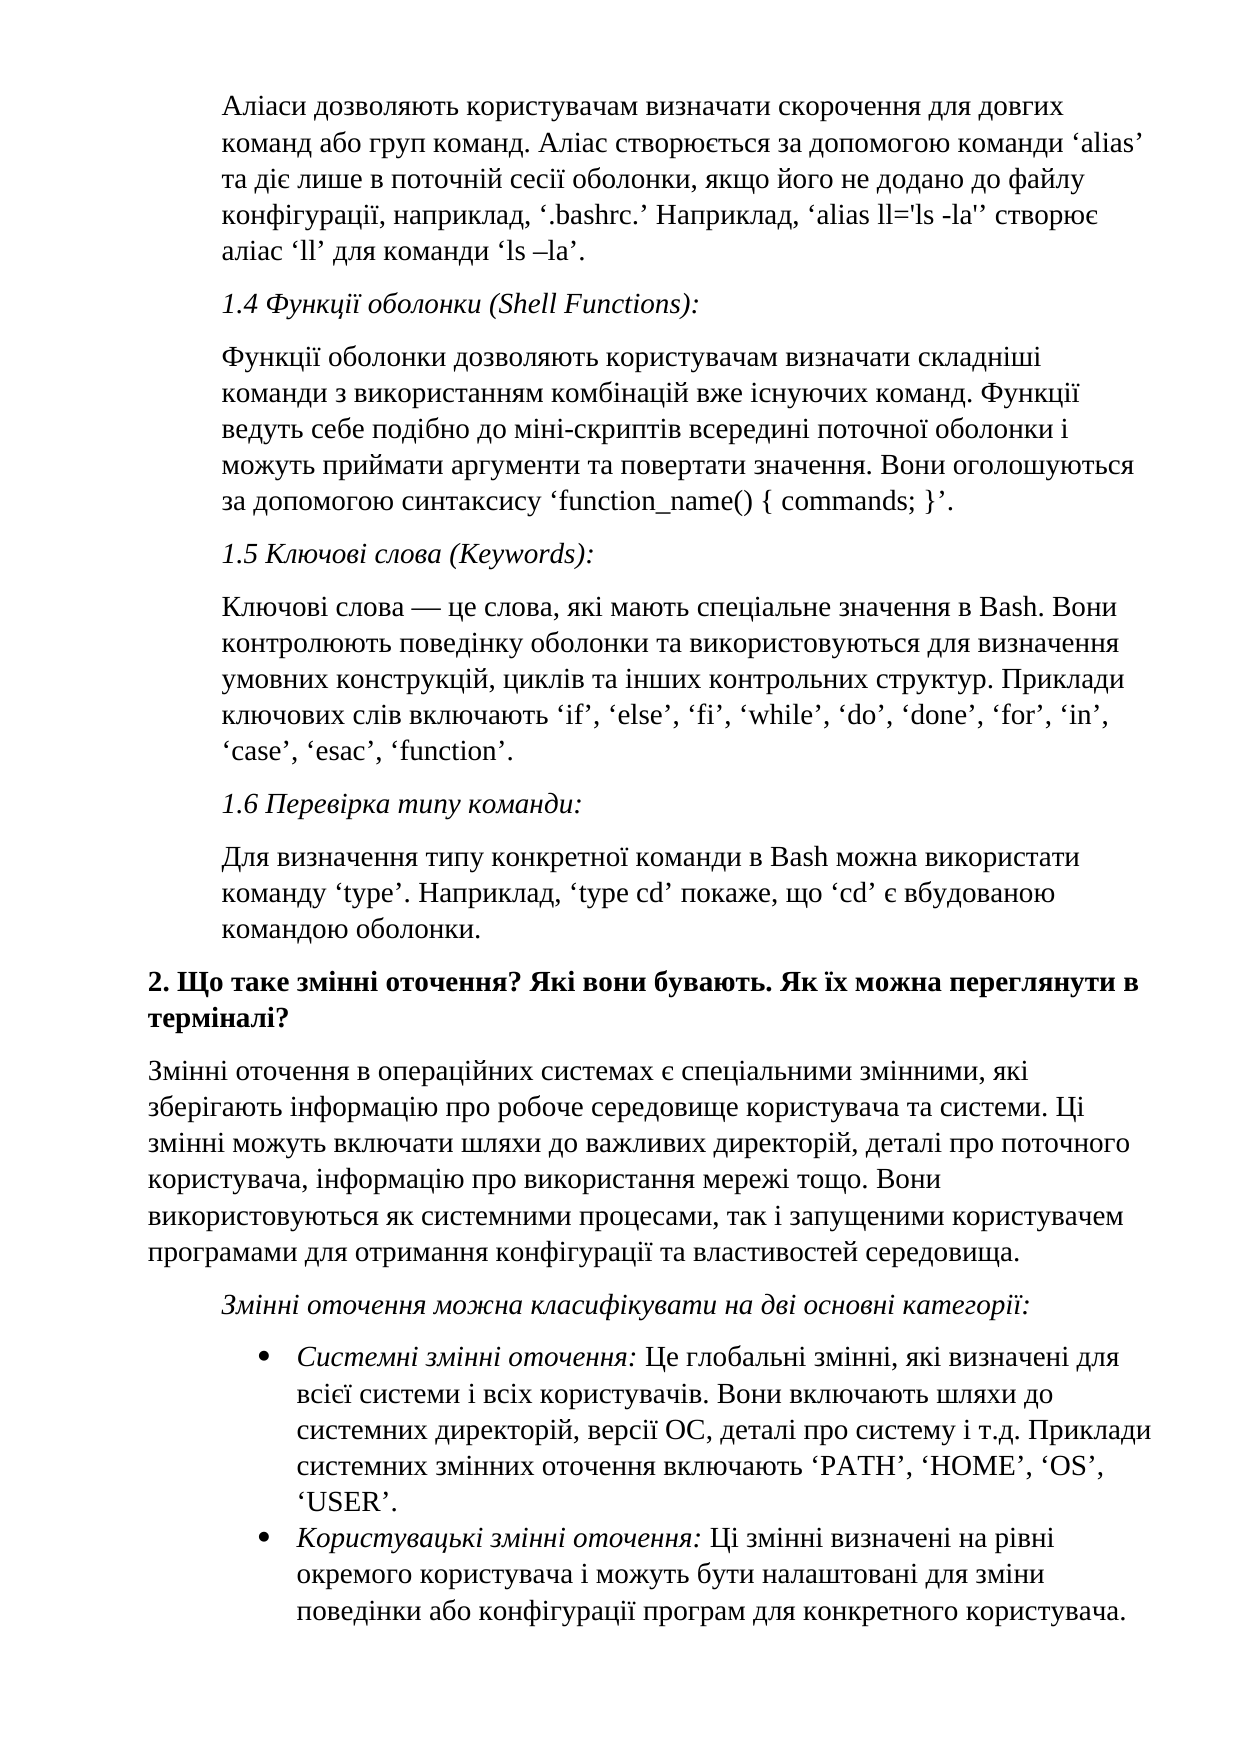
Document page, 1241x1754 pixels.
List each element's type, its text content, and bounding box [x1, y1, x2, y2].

text 2. Що таке змінні оточення? Які вони бувають. Як їх можна переглянути в терміналі? [148, 964, 1152, 1034]
text Аліаси дозволяють користувачам визначати скорочення для довгих команд або груп команд. Аліас створюється за допомогою команди ‘alias’ та діє лише в поточній сесії оболонки, якщо його не додано до файлу конфігурації, наприклад, ‘.bashrc.’ Наприклад, ‘alias ll='ls -la'’ створює аліас ‘ll’ для команди ‘ls –la’. [221, 88, 1152, 267]
text Функції оболонки дозволяють користувачам визначати складніші команди з використанням комбінацій вже існуючих команд. Функції ведуть себе подібно до міні-скриптів всередині поточної оболонки і можуть приймати аргументи та повертати значення. Вони оголошуються за допомогою синтаксису ‘function_name() { commands; }’. [221, 339, 1152, 517]
text Змінні оточення в операційних системах є спеціальними змінними, які зберігають інформацію про робоче середовище користувача та системи. Ці змінні можуть включати шляхи до важливих директорій, деталі про поточного користувача, інформацію про використання мережі тощо. Вони використовуються як системними процесами, так і запущеними користувачем програмами для отримання конфігурації та властивостей середовища. [148, 1053, 1152, 1267]
text Для визначення типу конкретної команди в Bash можна використати команду ‘type’. Наприклад, ‘type cd’ покаже, що ‘cd’ є вбудованою командою оболонки. [221, 839, 1152, 945]
text Змінні оточення можна класифікувати на дві основні категорії: [148, 1287, 1152, 1320]
text 1.6 Перевірка типу команди: [221, 786, 1152, 820]
text 1.5 Ключові слова (Keywords): [221, 536, 1152, 570]
list Системні змінні оточення: Це глобальні змінні, які визначені для всієї системи і всіх користувачів. Вони включають шляхи до системних директорій, версії ОС, деталі про систему і т.д. Приклади системних змінних оточення включають ‘PATH’, ‘HOME’, ‘OS’, ‘USER’. [259, 1339, 1152, 1518]
text 1.4 Функції оболонки (Shell Functions): [221, 286, 1152, 319]
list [259, 1520, 1152, 1626]
text Ключові слова — це слова, які мають спеціальне значення в Bash. Вони контролюють поведінку оболонки та використовуються для визначення умовних конструкцій, циклів та інших контрольних структур. Приклади ключових слів включають ‘if’, ‘else’, ‘fi’, ‘while’, ‘do’, ‘done’, ‘for’, ‘in’, ‘case’, ‘esac’, ‘function’. [221, 589, 1152, 767]
